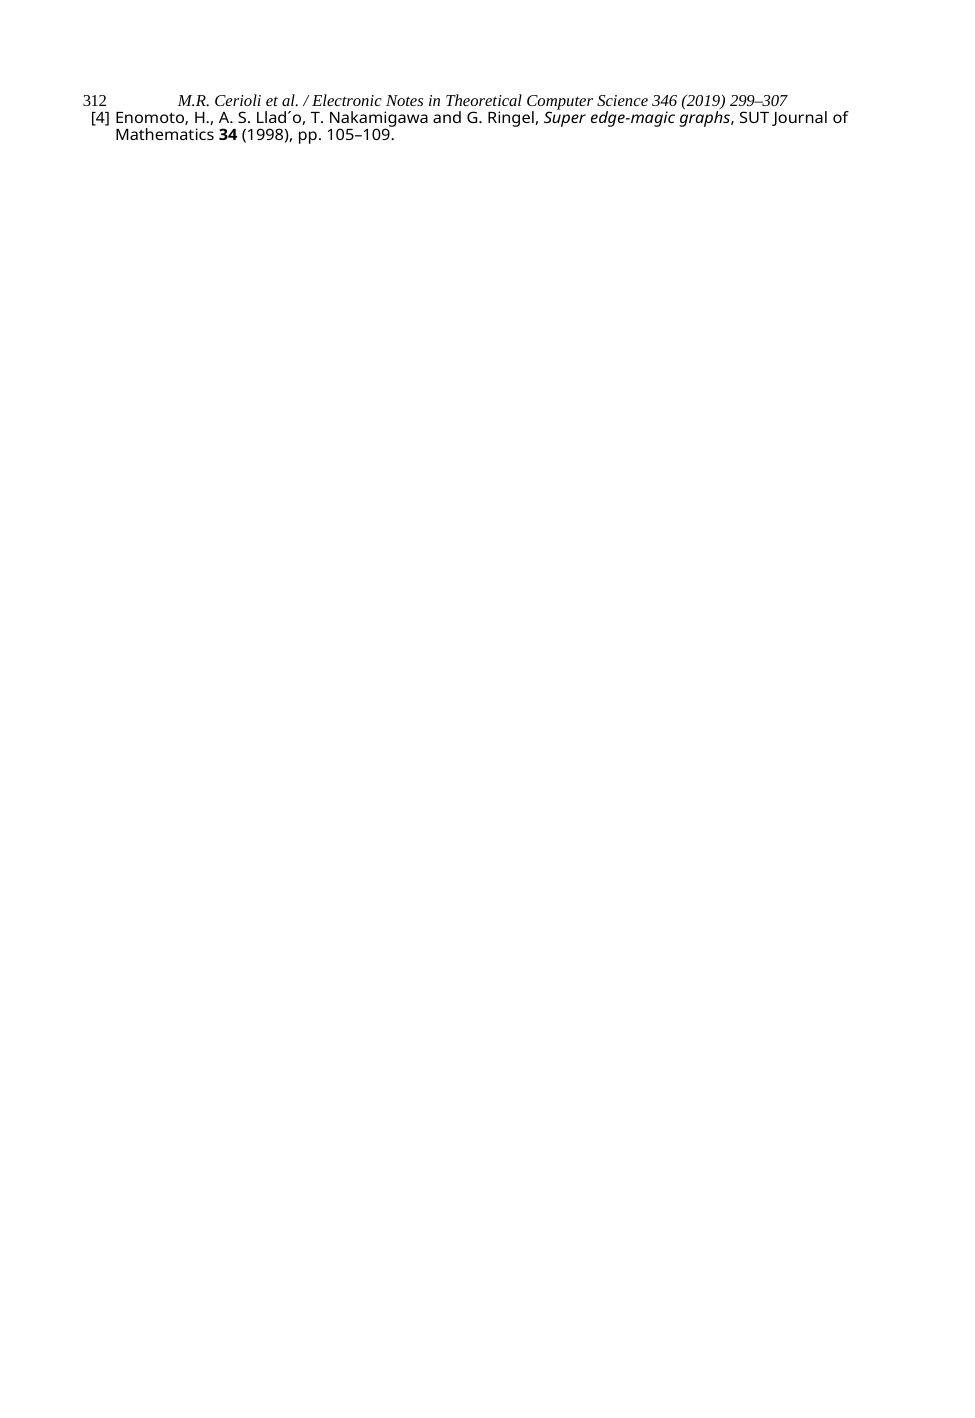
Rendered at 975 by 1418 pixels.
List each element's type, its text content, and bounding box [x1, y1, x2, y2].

list Enomoto, H., A. S. Llad´o, T. Nakamigawa and G. Ringel, Super edge-magic graphs, SUT Journal of Mathematics 34 (1998), pp. 105–109. [91, 110, 881, 144]
